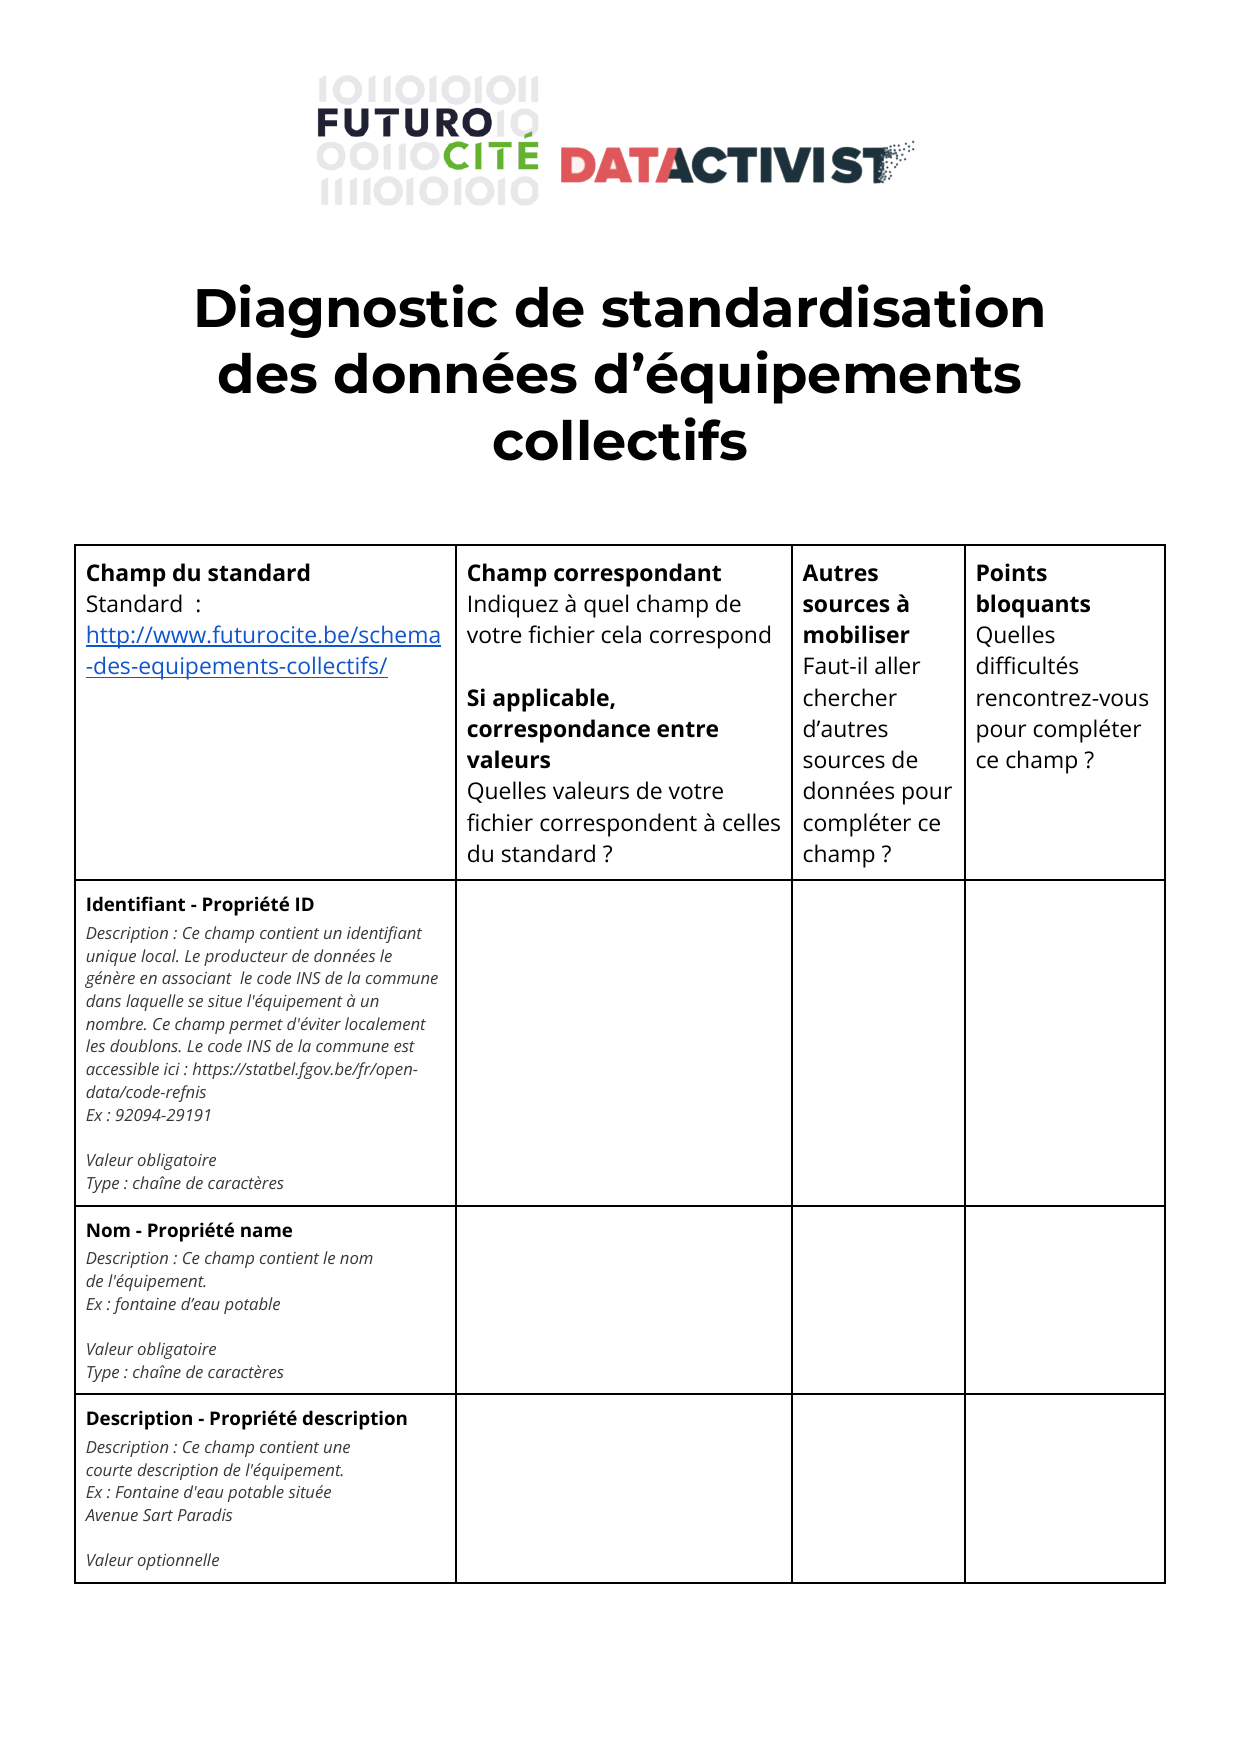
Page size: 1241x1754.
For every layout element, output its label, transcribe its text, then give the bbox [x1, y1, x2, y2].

table_cell [793, 881, 964, 1204]
table_cell [793, 1207, 964, 1393]
title Diagnostic de standardisation des données d’équipements collectifs [150, 209, 1090, 473]
table_cell [966, 1207, 1164, 1393]
table_cell Identifiant - Propriété ID Description : Ce champ contient un identifiant unique local. Le producteur de données le génère en associant le code INS de la commune dans laquelle se situe l'équipement à un nombre. Ce champ permet d'éviter localement les doublons. Le code INS de la commune est accessible ici : https://statbel.fgov.be/fr/open-data/code-refnis Ex : 92094-29191 Valeur obligatoire Type : chaîne de caractères [76, 881, 455, 1204]
table_cell [966, 1395, 1164, 1582]
table_header Points bloquants Quelles difficultés rencontrez-vous pour compléter ce champ ? [966, 546, 1164, 879]
table_cell [793, 1395, 964, 1582]
table_cell [457, 1207, 791, 1393]
picture [316, 75, 539, 206]
table_cell Nom - Propriété name Description : Ce champ contient le nom de l'équipement. Ex : fontaine d’eau potable Valeur obligatoire Type : chaîne de caractères [76, 1207, 455, 1393]
picture [550, 120, 924, 206]
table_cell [76, 1395, 455, 1582]
table_cell [457, 881, 791, 1204]
table_header Autres sources à mobiliser Faut-il aller chercher d’autres sources de données pour compléter ce champ ? [793, 546, 964, 879]
table_cell [966, 881, 1164, 1204]
table_cell [457, 1395, 791, 1582]
table_header Champ correspondant Indiquez à quel champ de votre fichier cela correspond Si applicable, correspondance entre valeurs Quelles valeurs de votre fichier correspondent à celles du standard ? [457, 546, 791, 879]
table_header Champ du standard Standard : http://www.futurocite.be/schema-des-equipements-collectifs/ [76, 546, 455, 879]
